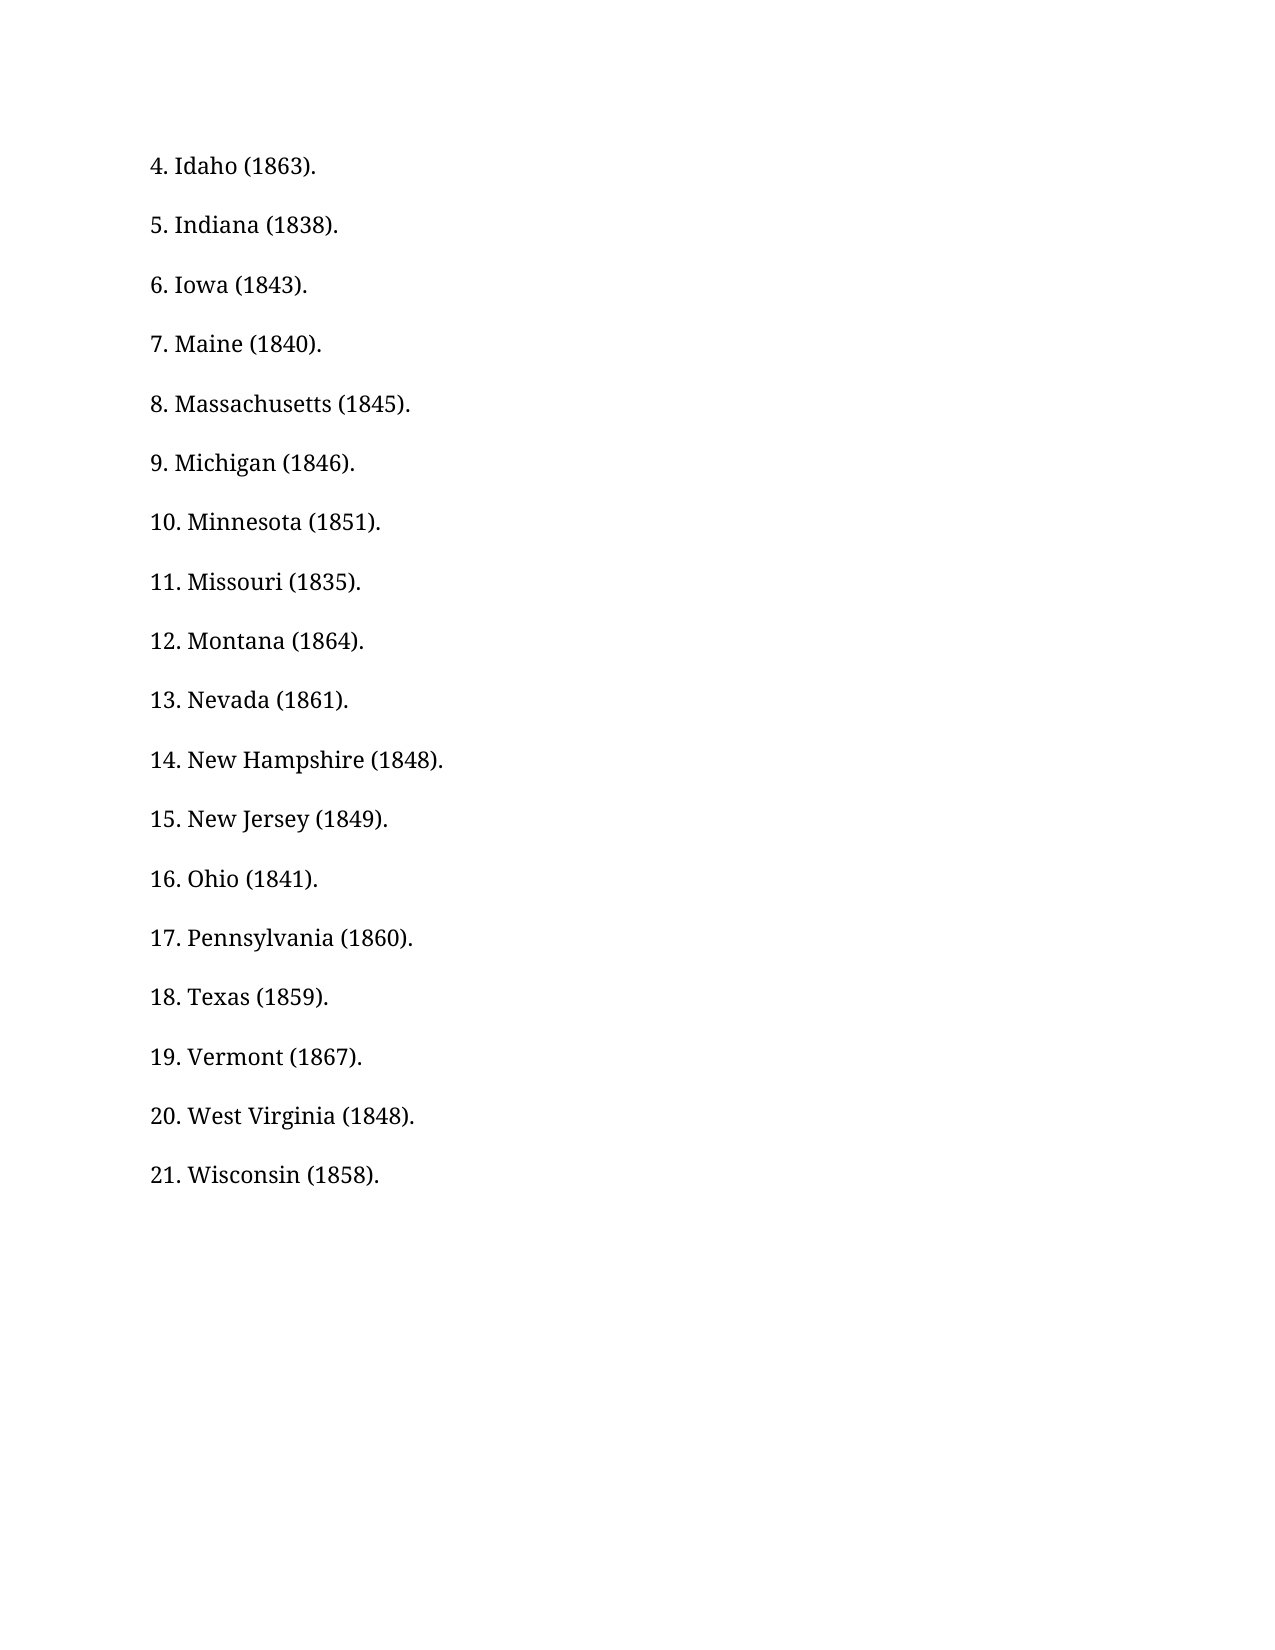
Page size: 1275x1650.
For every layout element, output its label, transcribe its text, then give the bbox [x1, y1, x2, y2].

text 21. Wisconsin (1858). [150, 1159, 1125, 1191]
text 4. Idaho (1863). [150, 150, 1125, 181]
text 16. Ohio (1841). [150, 862, 1125, 894]
text 14. New Hampshire (1848). [150, 744, 1125, 775]
text 11. Missouri (1835). [150, 566, 1125, 597]
text 7. Maine (1840). [150, 328, 1125, 359]
text 17. Pennsylvania (1860). [150, 922, 1125, 953]
text 10. Minnesota (1851). [150, 506, 1125, 537]
text 8. Massachusetts (1845). [150, 387, 1125, 419]
text 18. Texas (1859). [150, 981, 1125, 1012]
text 15. New Jersey (1849). [150, 803, 1125, 834]
text 5. Indiana (1838). [150, 209, 1125, 241]
text 12. Montana (1864). [150, 625, 1125, 656]
text 13. Nevada (1861). [150, 684, 1125, 716]
text 19. Vermont (1867). [150, 1041, 1125, 1072]
text 6. Iowa (1843). [150, 269, 1125, 300]
text 9. Michigan (1846). [150, 447, 1125, 478]
text 20. West Virginia (1848). [150, 1100, 1125, 1131]
